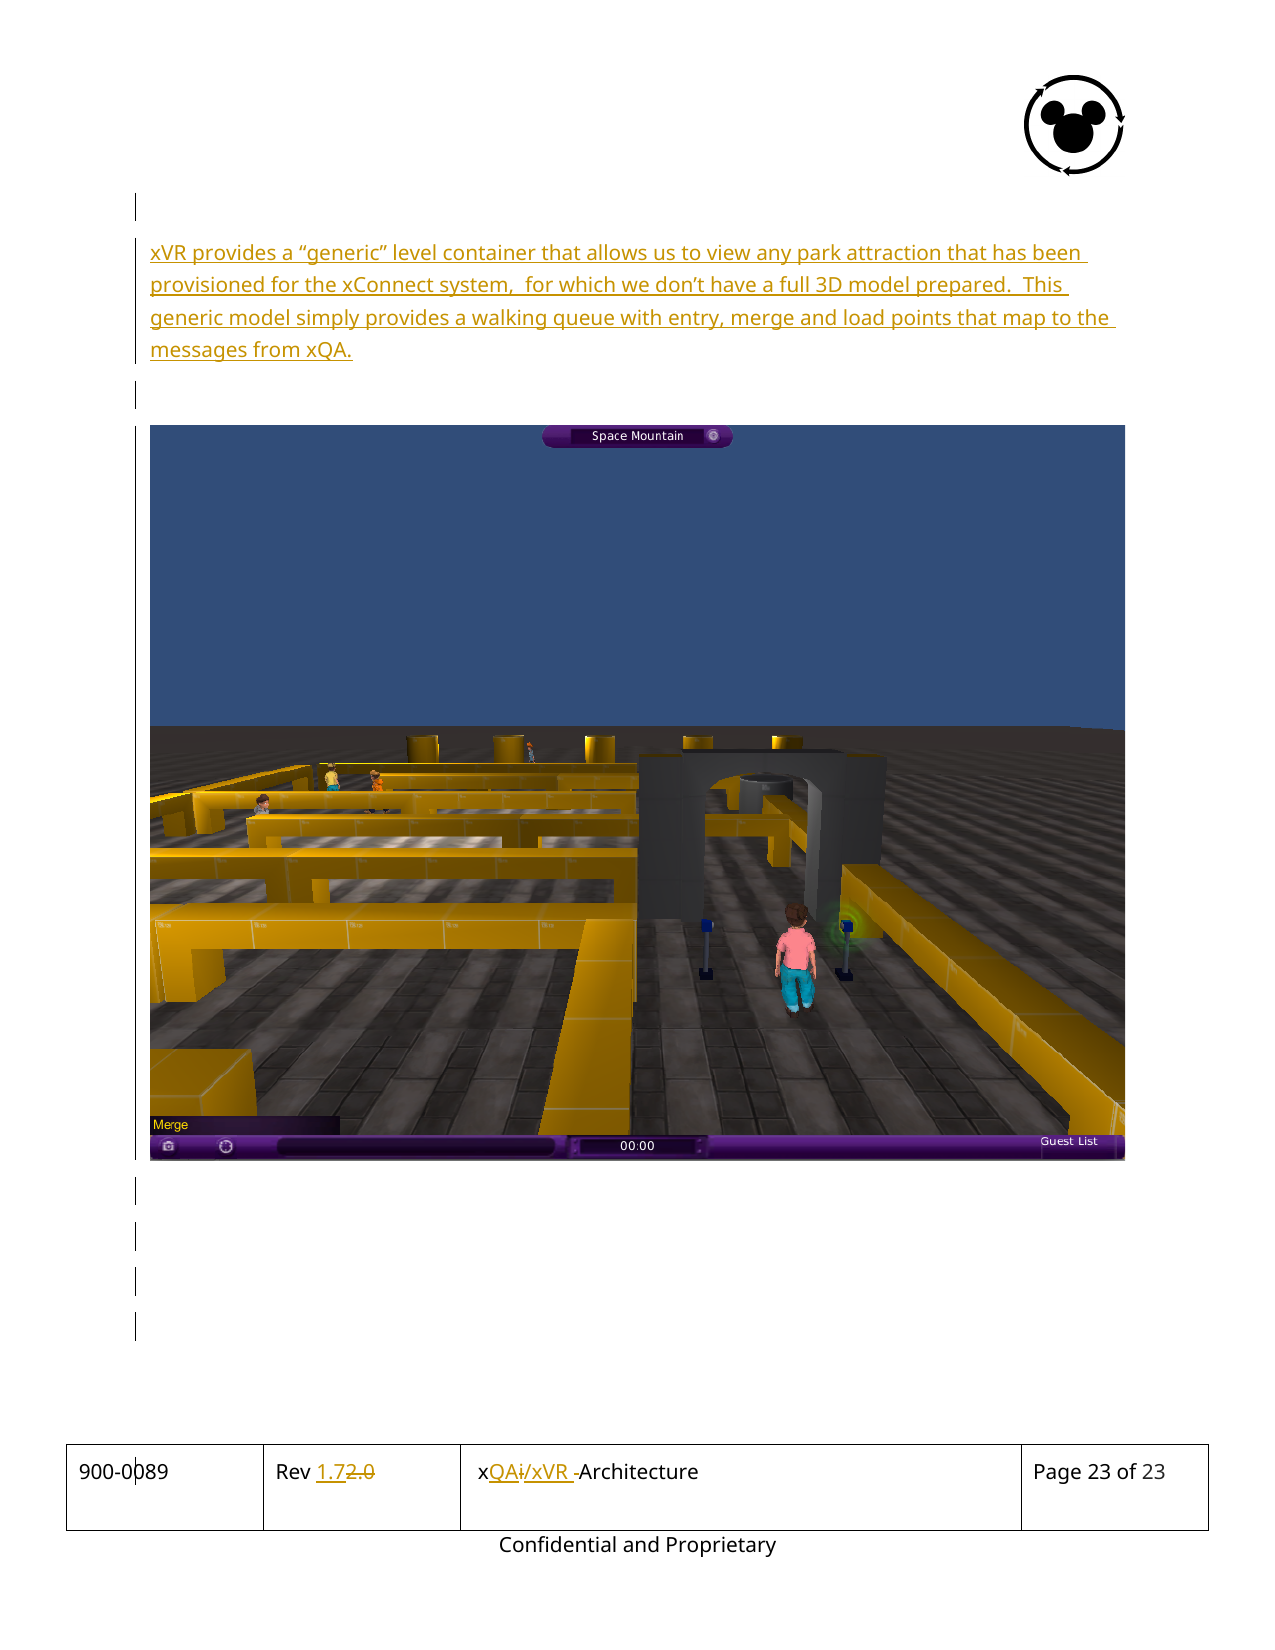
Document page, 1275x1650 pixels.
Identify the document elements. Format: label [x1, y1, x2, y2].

picture [150, 425, 1125, 1161]
picture [1023, 75, 1125, 177]
